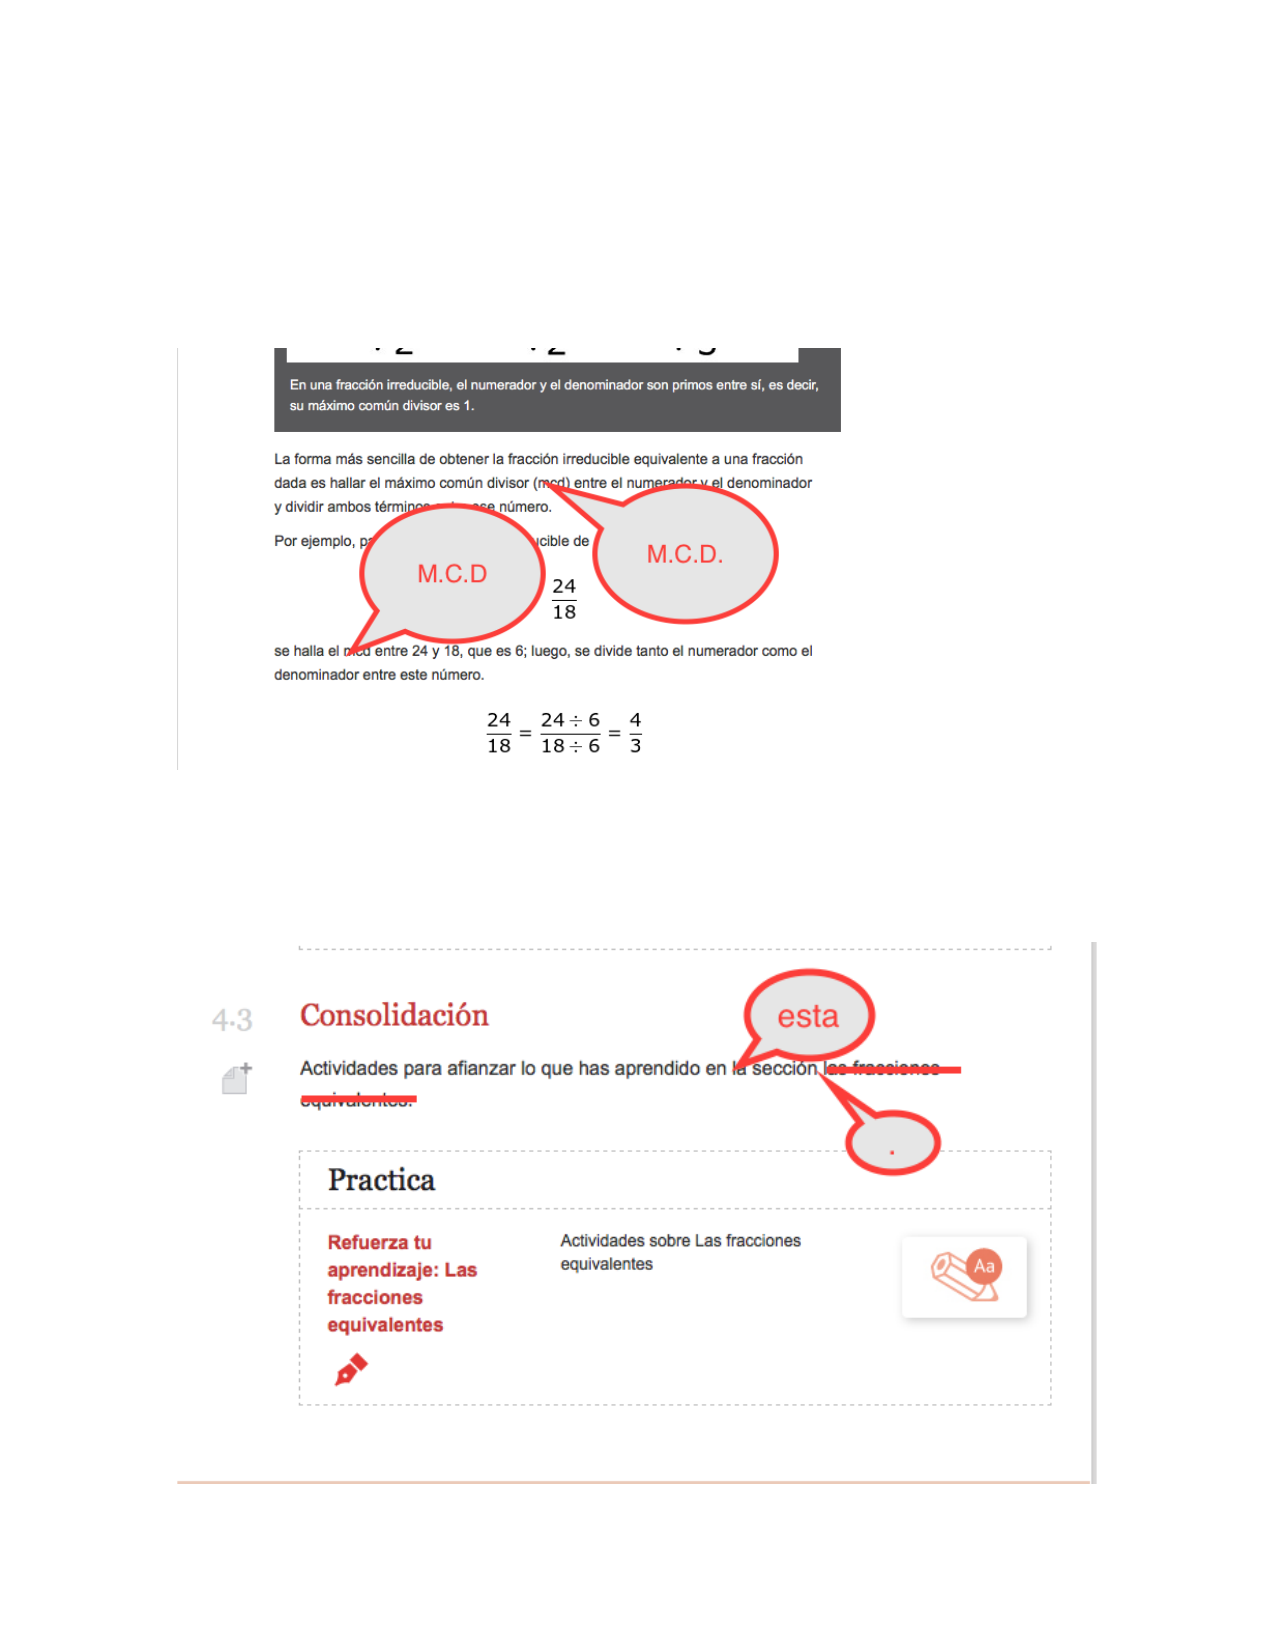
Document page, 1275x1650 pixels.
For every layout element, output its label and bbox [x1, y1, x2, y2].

picture [177, 942, 1097, 1484]
picture [177, 348, 871, 770]
